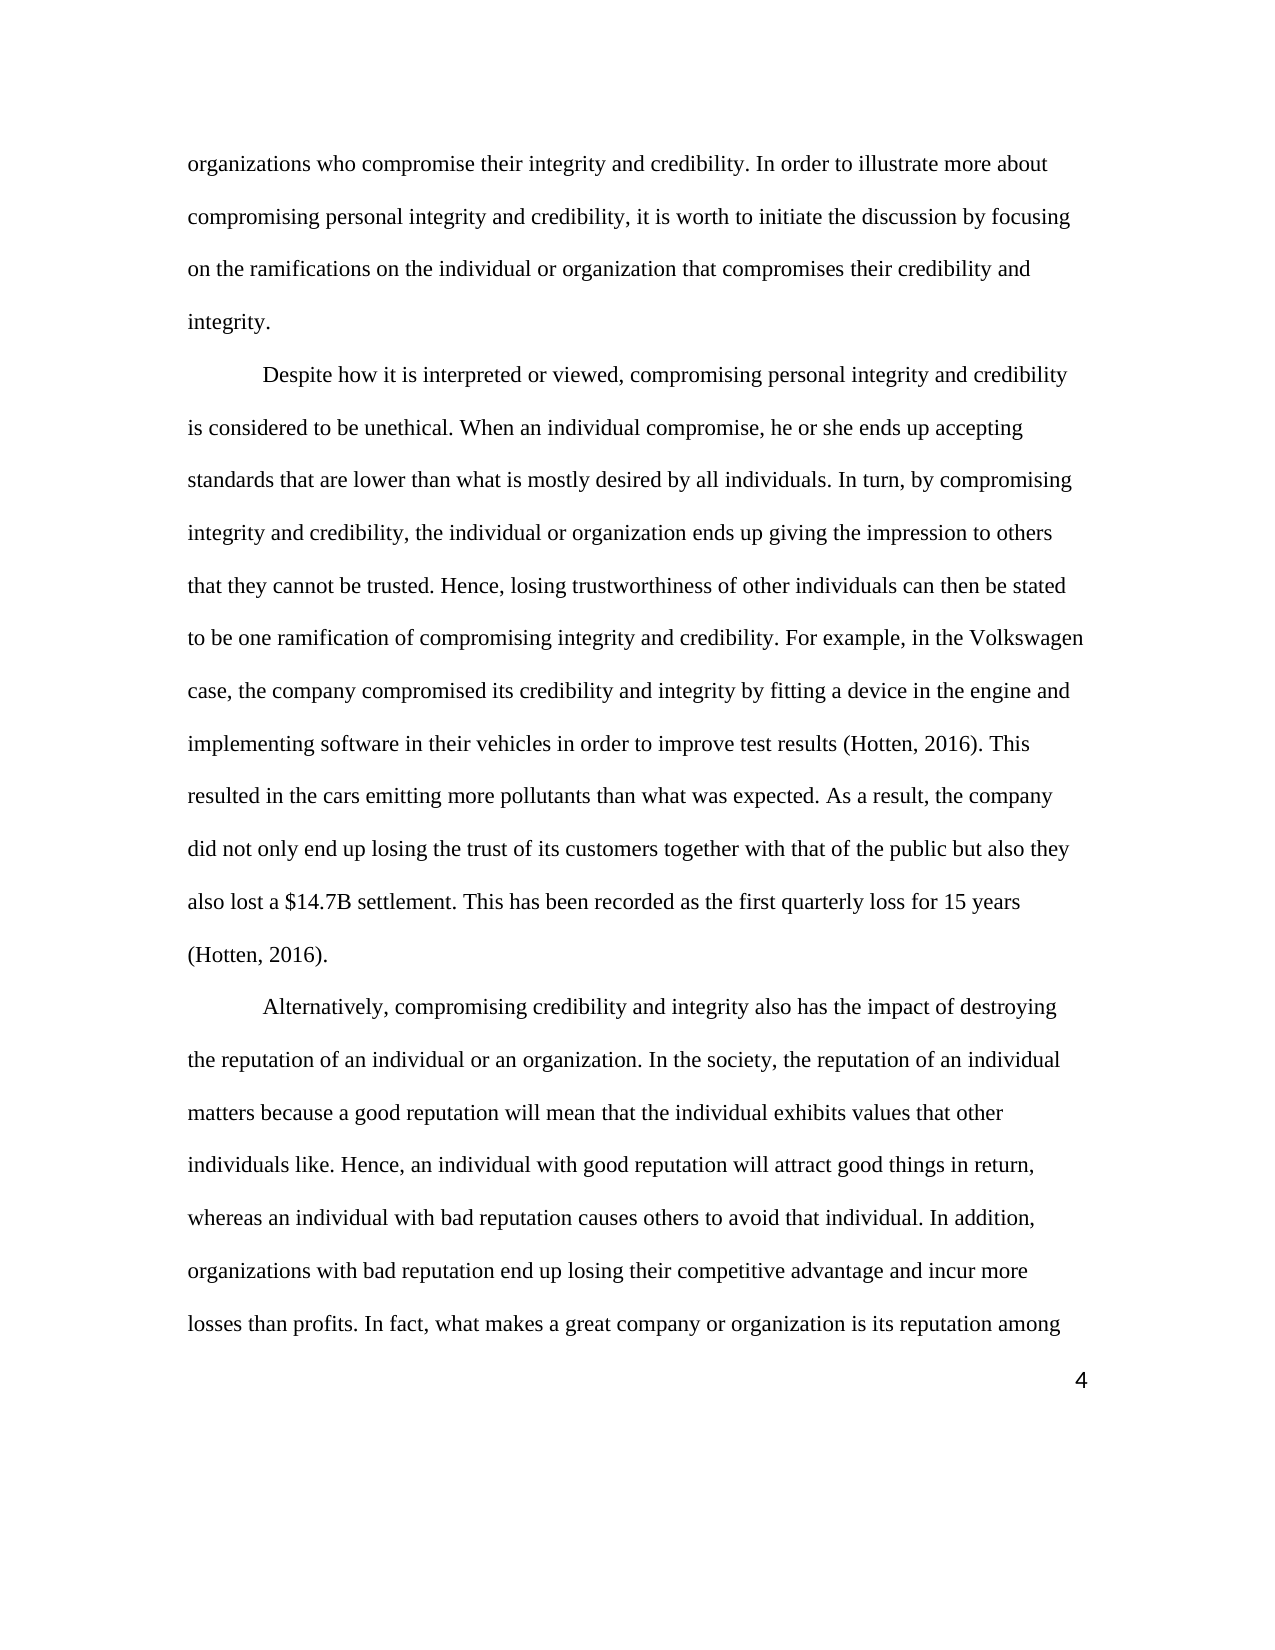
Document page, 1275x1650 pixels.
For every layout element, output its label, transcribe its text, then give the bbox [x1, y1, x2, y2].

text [187, 150, 1087, 334]
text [187, 993, 1087, 1336]
text Despite how it is interpreted or viewed, compromising personal integrity and credibility is considered to be unethical. When an individual compromise, he or she ends up accepting standards that are lower than what is mostly desired by all individuals. In turn, by compromising integrity and credibility, the individual or organization ends up giving the impression to others that they cannot be trusted. Hence, losing trustworthiness of other individuals can then be stated to be one ramification of compromising integrity and credibility. For example, in the Volkswagen case, the company compromised its credibility and integrity by fitting a device in the engine and implementing software in their vehicles in order to improve test results (Hotten, 2016). This resulted in the cars emitting more pollutants than what was expected. As a result, the company did not only end up losing the trust of its customers together with that of the public but also they also lost a $14.7B settlement. This has been recorded as the first quarterly loss for 15 years (Hotten, 2016). [187, 361, 1087, 967]
